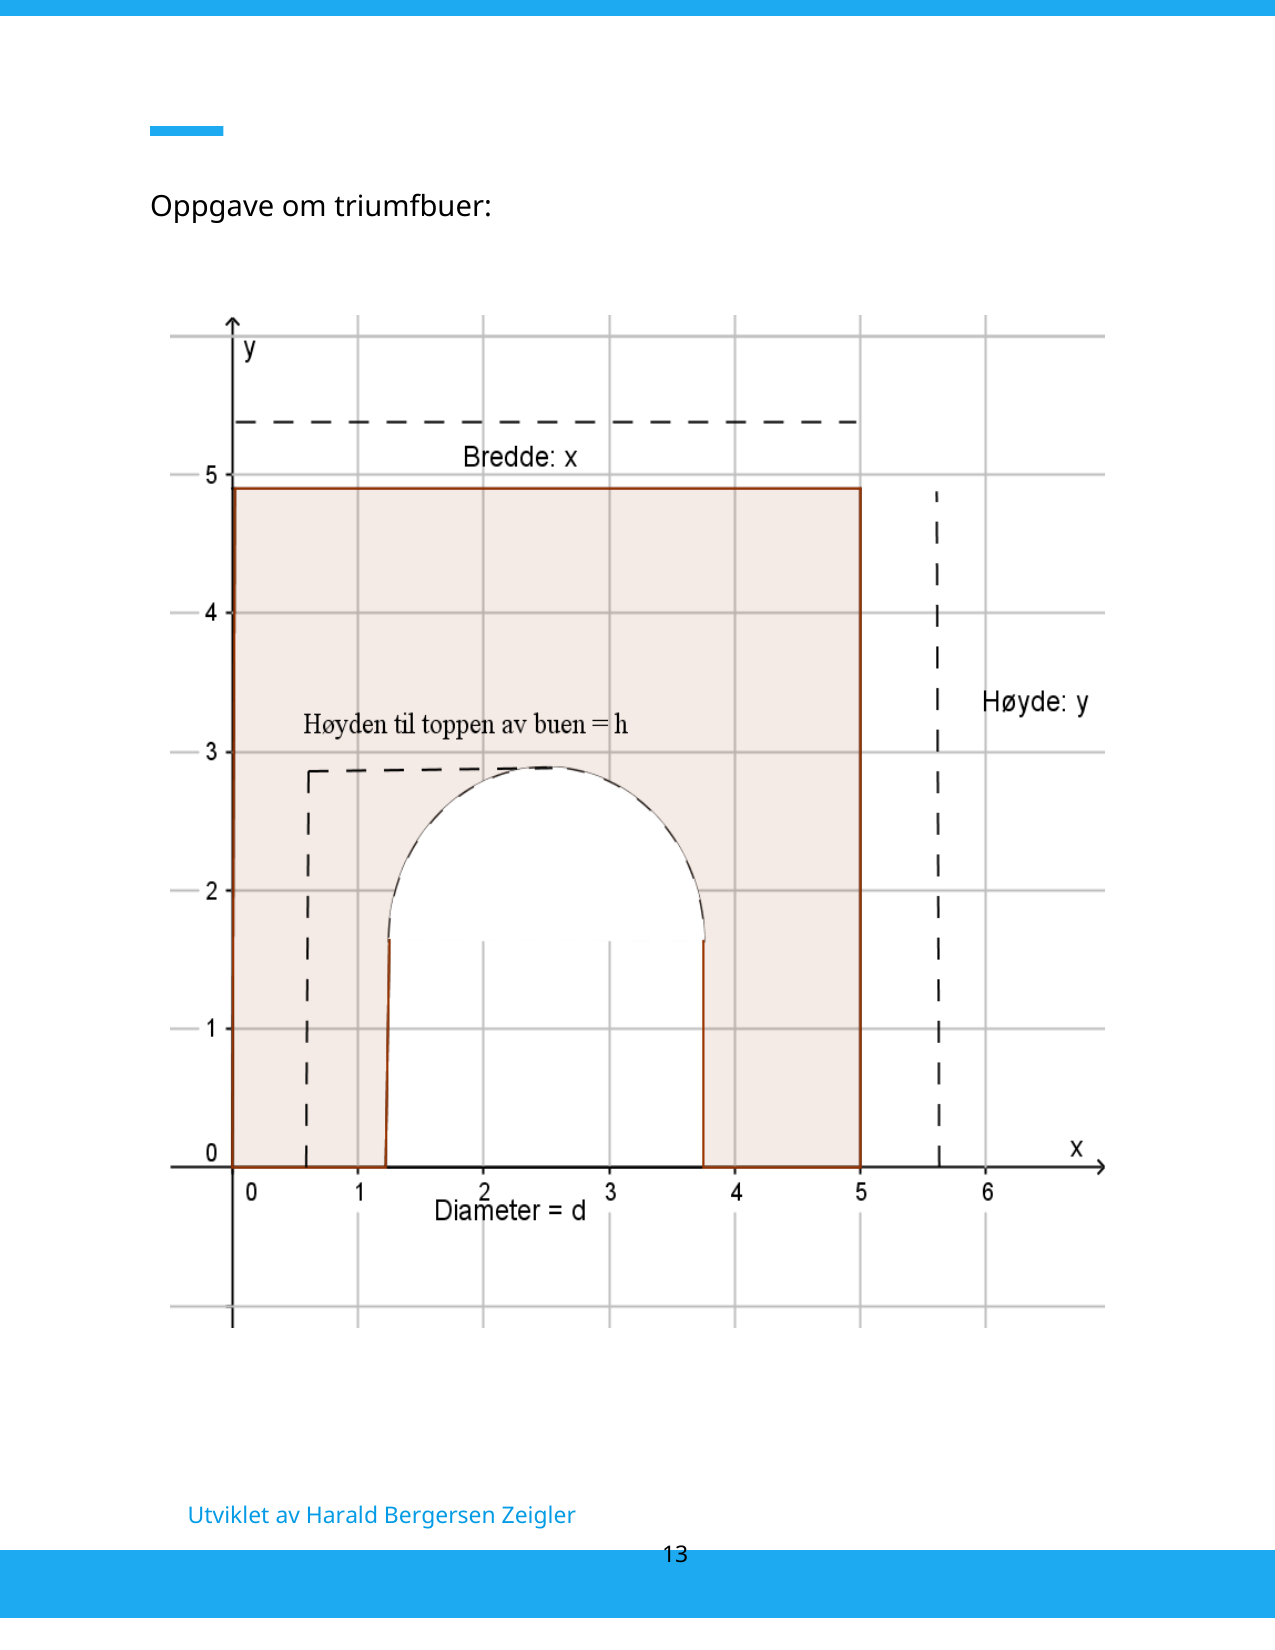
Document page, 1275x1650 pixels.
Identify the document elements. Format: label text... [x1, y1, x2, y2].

picture [0, 0, 1275, 16]
subtitle Oppgave om triumfbuer: [150, 185, 1125, 225]
picture [150, 126, 224, 136]
picture [0, 1550, 1275, 1618]
picture [170, 315, 1105, 1328]
